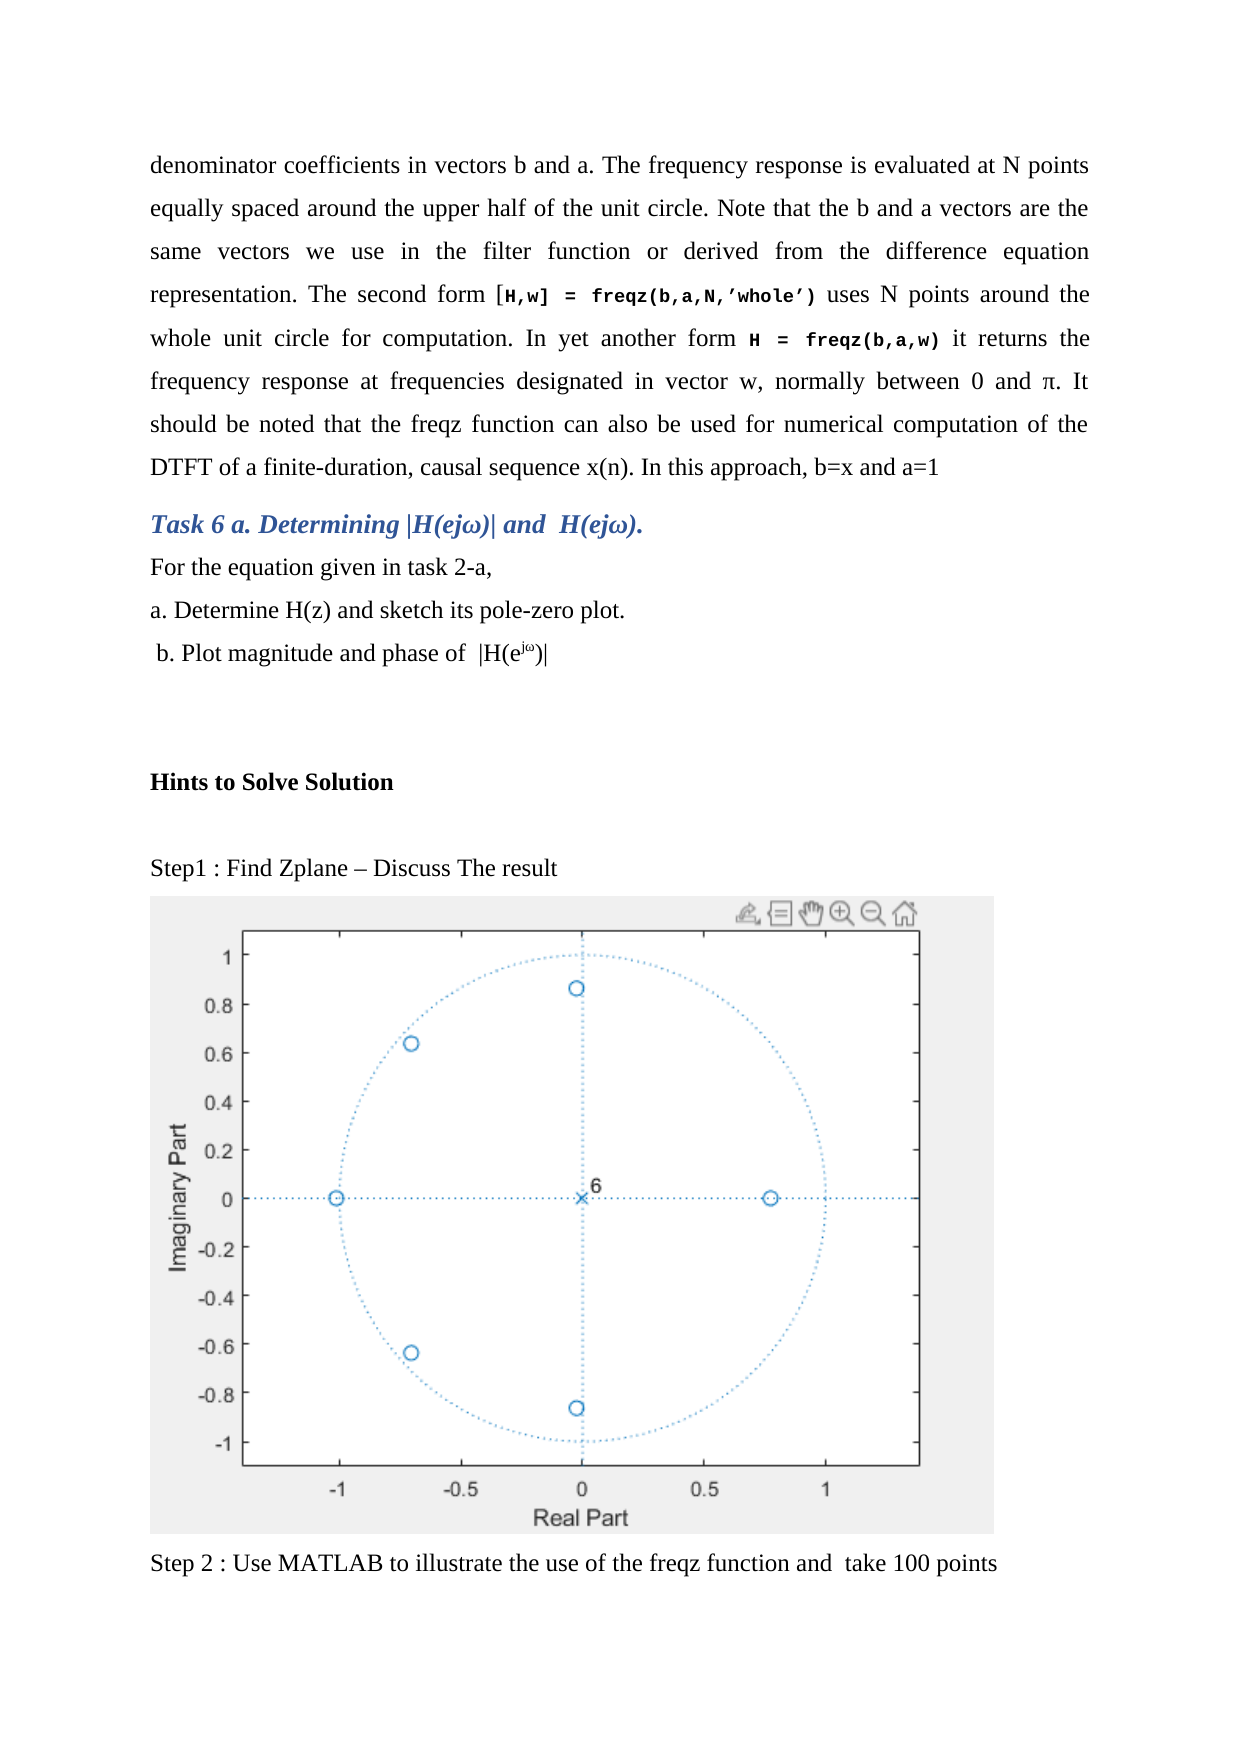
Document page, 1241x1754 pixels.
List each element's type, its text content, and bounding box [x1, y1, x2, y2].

text For the equation given in task 2-a, [150, 552, 1090, 580]
text Step 2 : Use MATLAB to illustrate the use of the freqz function and take 100 points [150, 1548, 1090, 1577]
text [150, 150, 1090, 481]
text Hints to Solve Solution [150, 767, 1090, 796]
text Step1 : Find Zplane – Discuss The result [150, 853, 1090, 882]
text b. Plot magnitude and phase of |H(ejω)| [150, 638, 1090, 667]
picture [150, 896, 994, 1534]
subtitle Task 6 a. Determining |H(ejω)| and H(ejω). [150, 508, 1090, 539]
text a. Determine H(z) and sketch its pole-zero plot. [150, 595, 1090, 623]
